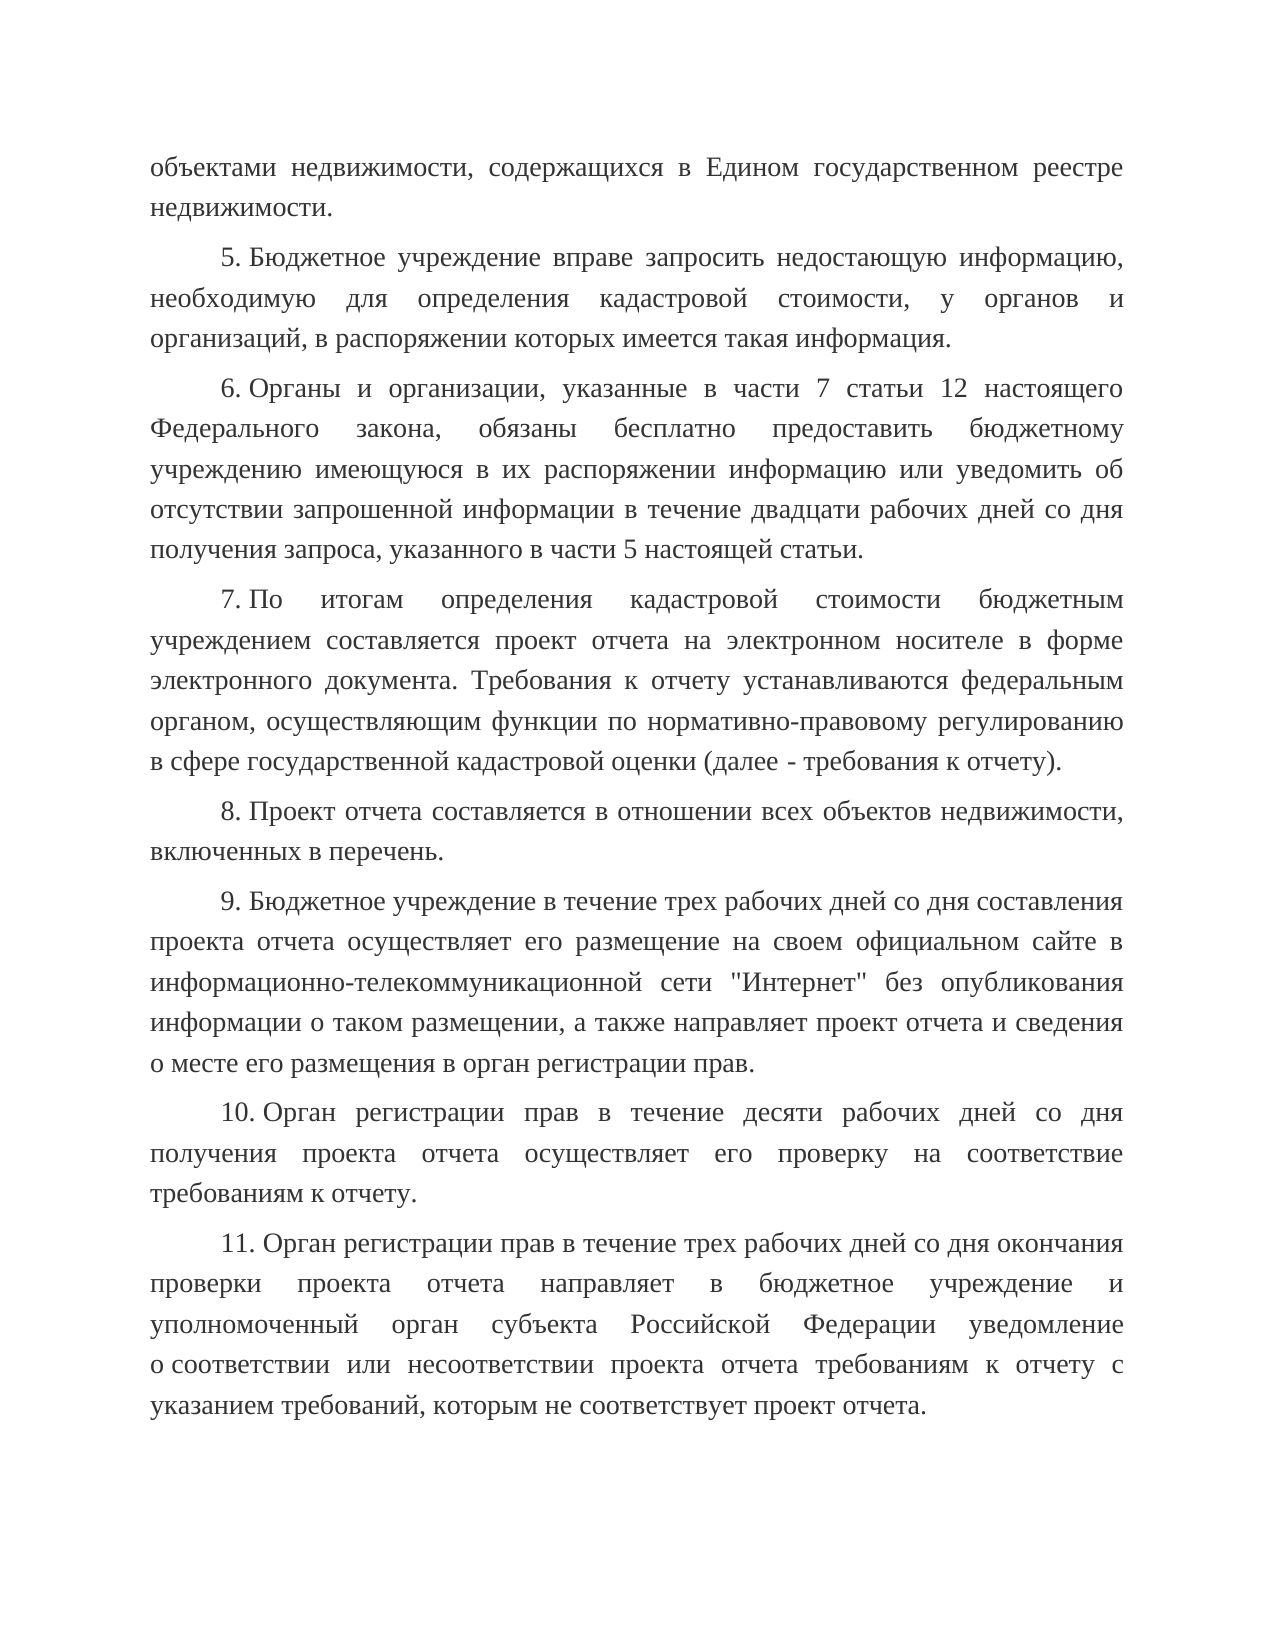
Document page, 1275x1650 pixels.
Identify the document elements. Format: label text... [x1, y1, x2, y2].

text 6. Органы и организации, указанные в части 7 статьи 12 настоящего Федерального закона, обязаны бесплатно предоставить бюджетному учреждению имеющуюся в их распоряжении информацию или уведомить об отсутствии запрошенной информации в течение двадцати рабочих дней со дня получения запроса, указанного в части 5 настоящей статьи. [150, 371, 1125, 565]
text 7. По итогам определения кадастровой стоимости бюджетным учреждением составляется проект отчета на электронном носителе в форме электронного документа. Требования к отчету устанавливаются федеральным органом, осуществляющим функции по нормативно-правовому регулированию в сфере государственной кадастровой оценки (далее - требования к отчету). [150, 582, 1125, 776]
text 5. Бюджетное учреждение вправе запросить недостающую информацию, необходимую для определения кадастровой стоимости, у органов и организаций, в распоряжении которых имеется такая информация. [150, 240, 1125, 353]
text 9. Бюджетное учреждение в течение трех рабочих дней со дня составления проекта отчета осуществляет его размещение на своем официальном сайте в информационно-телекоммуникационной сети "Интернет" без опубликования информации о таком размещении, а также направляет проект отчета и сведения о месте его размещения в орган регистрации прав. [150, 884, 1125, 1078]
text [150, 150, 1125, 223]
text 8. Проект отчета составляется в отношении всех объектов недвижимости, включенных в перечень. [150, 794, 1125, 867]
text 10. Орган регистрации прав в течение десяти рабочих дней со дня получения проекта отчета осуществляет его проверку на соответствие требованиям к отчету. [150, 1095, 1125, 1209]
text 11. Орган регистрации прав в течение трех рабочих дней со дня окончания проверки проекта отчета направляет в бюджетное учреждение и уполномоченный орган субъекта Российской Федерации уведомление о соответствии или несоответствии проекта отчета требованиям к отчету с указанием требований, которым не соответствует проект отчета. [150, 1226, 1125, 1420]
